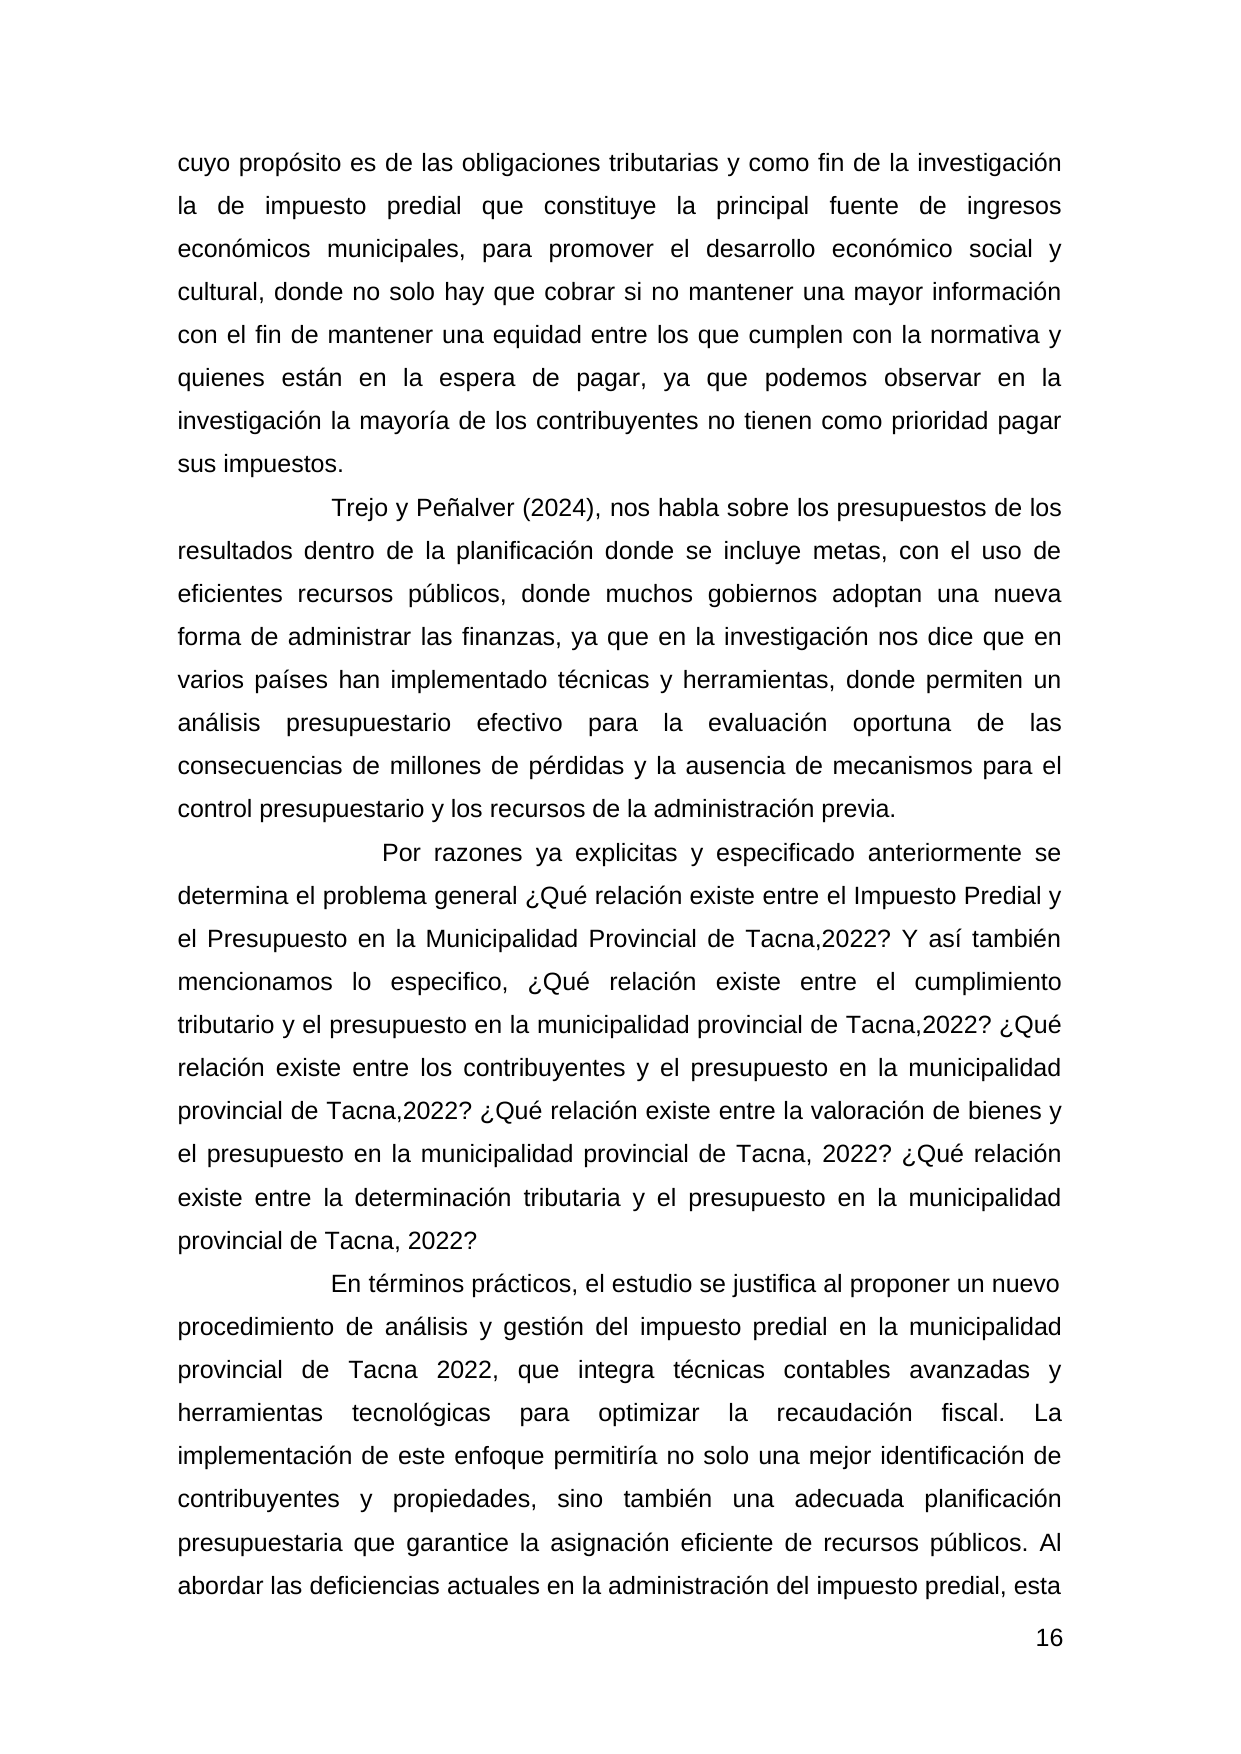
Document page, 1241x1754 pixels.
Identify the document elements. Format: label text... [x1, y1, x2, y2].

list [177, 1269, 1063, 1599]
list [177, 148, 1063, 478]
list Trejo y Peñalver (2024), nos habla sobre los presupuestos de los resultados dentro de la planificación donde se incluye metas, con el uso de eficientes recursos públicos, donde muchos gobiernos adoptan una nueva forma de administrar las finanzas, ya que en la investigación nos dice que en varios países han implementado técnicas y herramientas, donde permiten un análisis presupuestario efectivo para la evaluación oportuna de las consecuencias de millones de pérdidas y la ausencia de mecanismos para el control presupuestario y los recursos de la administración previa. [177, 493, 1063, 823]
list Por razones ya explicitas y especificado anteriormente se determina el problema general ¿Qué relación existe entre el Impuesto Predial y el Presupuesto en la Municipalidad Provincial de Tacna,2022? Y así también mencionamos lo especifico, ¿Qué relación existe entre el cumplimiento tributario y el presupuesto en la municipalidad provincial de Tacna,2022? ¿Qué relación existe entre los contribuyentes y el presupuesto en la municipalidad provincial de Tacna,2022? ¿Qué relación existe entre la valoración de bienes y el presupuesto en la municipalidad provincial de Tacna, 2022? ¿Qué relación existe entre la determinación tributaria y el presupuesto en la municipalidad provincial de Tacna, 2022? [177, 838, 1063, 1254]
